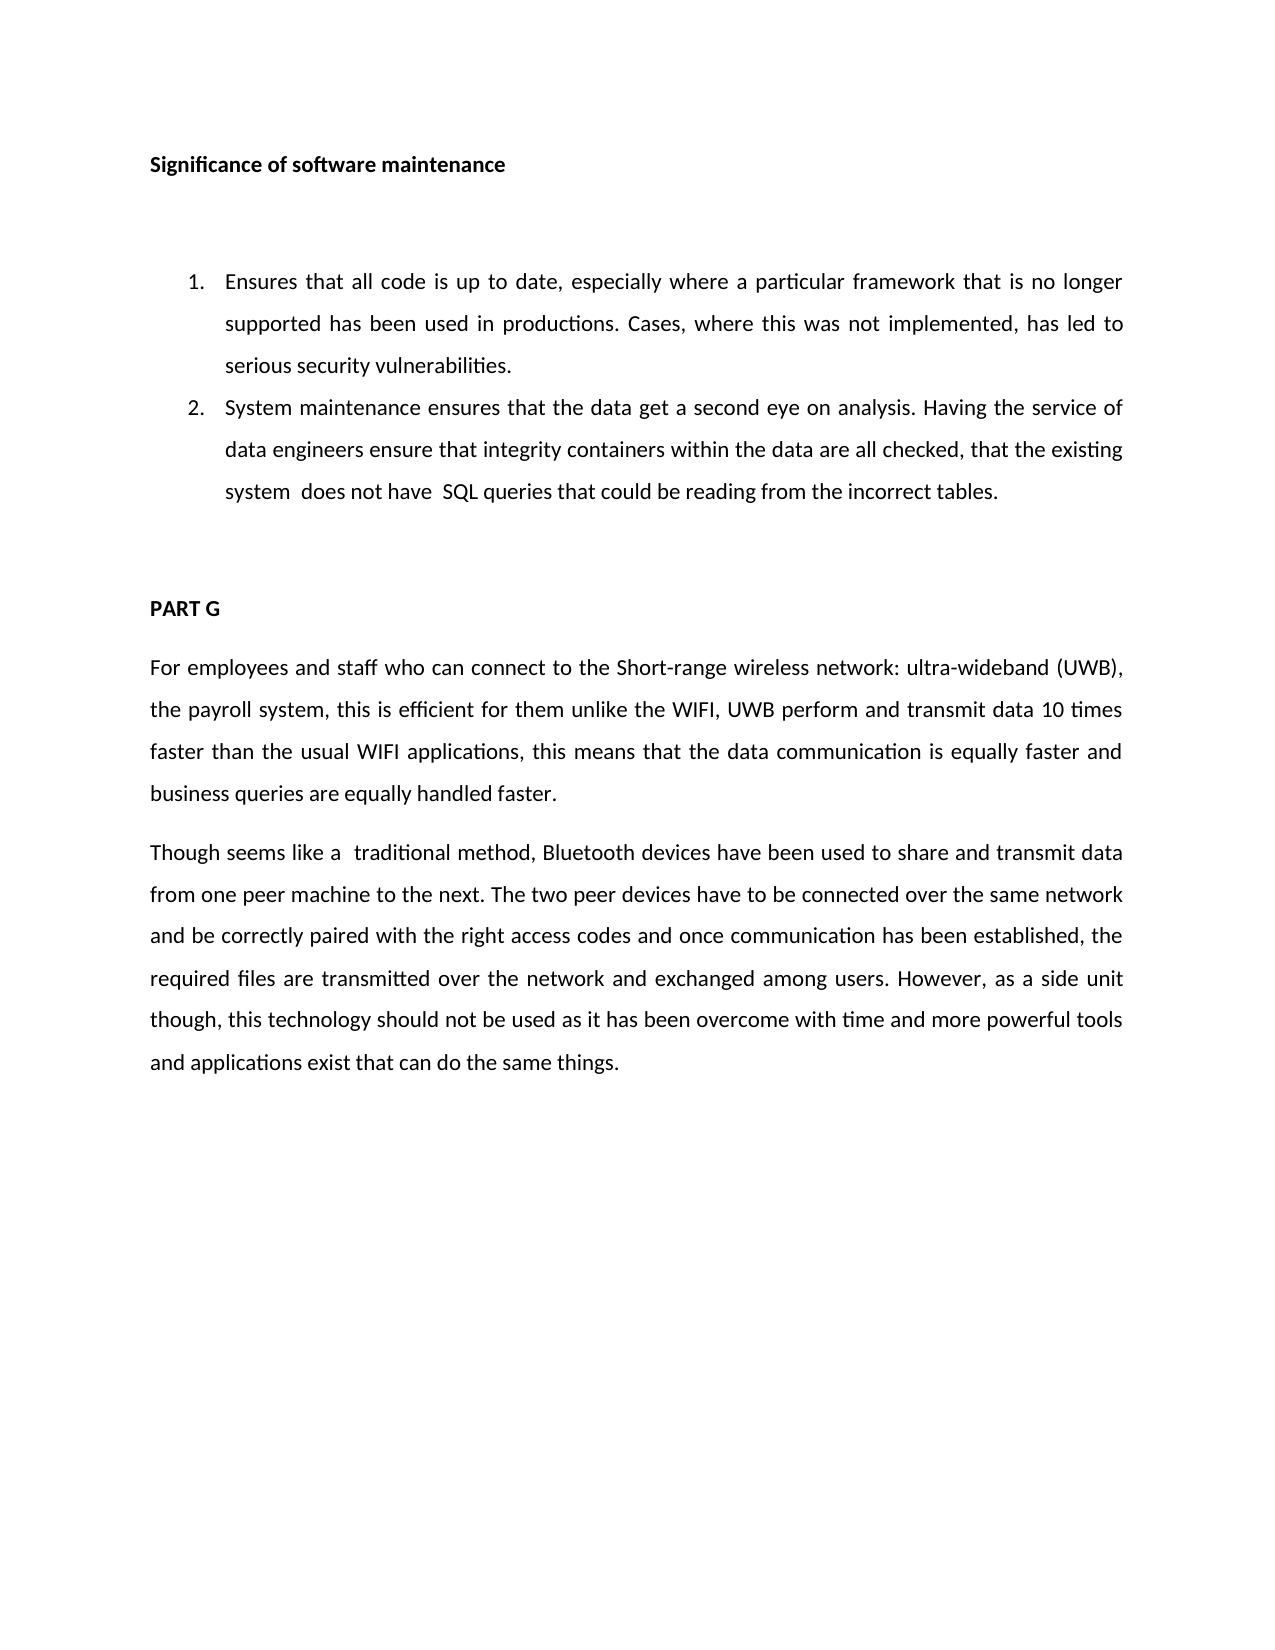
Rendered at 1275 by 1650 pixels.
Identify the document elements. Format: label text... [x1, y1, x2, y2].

text Though seems like a traditional method, Bluetooth devices have been used to share and transmit data from one peer machine to the next. The two peer devices have to be connected over the same network and be correctly paired with the right access codes and once communication has been established, the required files are transmitted over the network and exchanged among users. However, as a side unit though, this technology should not be used as it has been overcome with time and more powerful tools and applications exist that can do the same things. [150, 838, 1125, 1076]
text Significance of software maintenance [150, 150, 1125, 178]
text PART G [150, 594, 1125, 622]
list System maintenance ensures that the data get a second eye on analysis. Having the service of data engineers ensure that integrity containers within the data are all checked, that the existing system does not have SQL queries that could be reading from the incorrect tables. [187, 393, 1125, 505]
text For employees and staff who can connect to the Short-range wireless network: ultra-wideband (UWB), the payroll system, this is efficient for them unlike the WIFI, UWB perform and transmit data 10 times faster than the usual WIFI applications, this means that the data communication is equally faster and business queries are equally handled faster. [150, 653, 1125, 807]
list Ensures that all code is up to date, especially where a particular framework that is no longer supported has been used in productions. Cases, where this was not implemented, has led to serious security vulnerabilities. [187, 267, 1125, 379]
